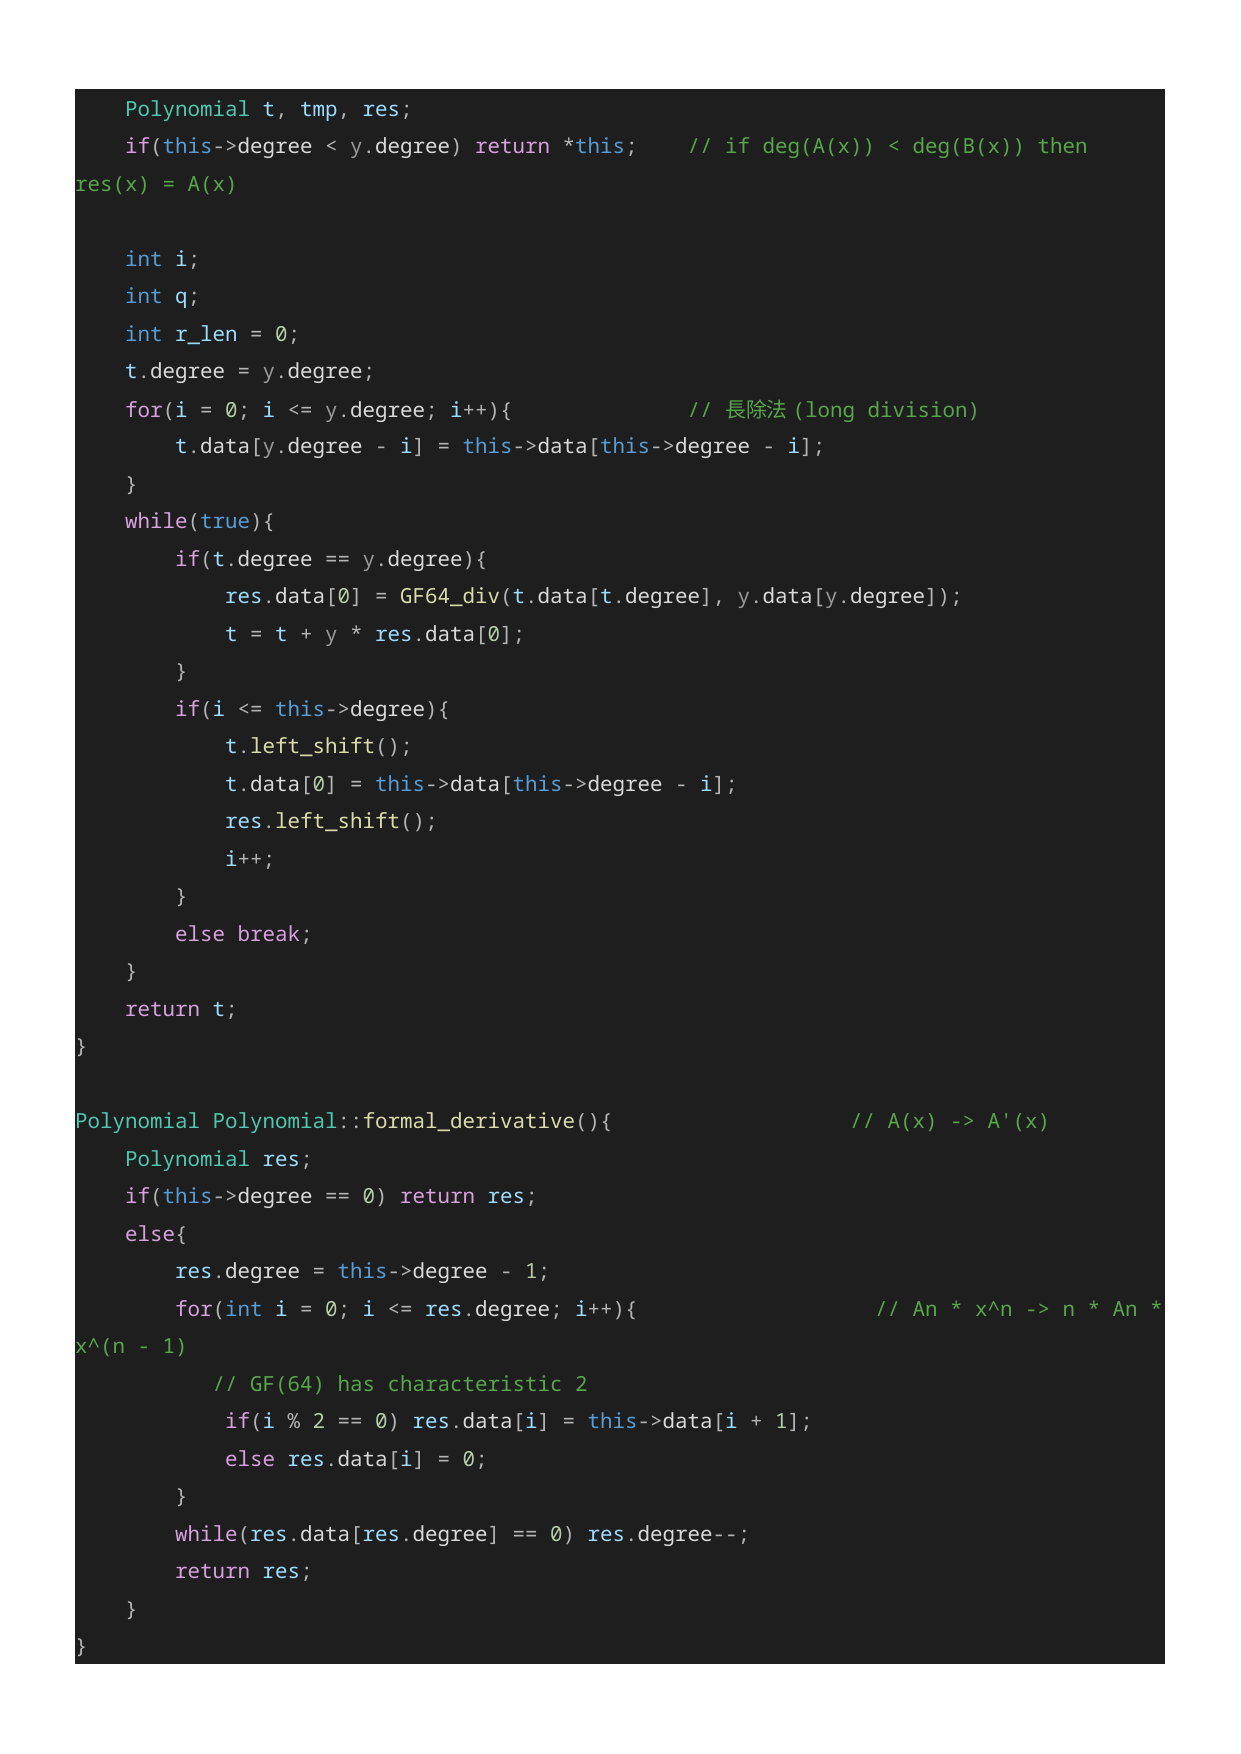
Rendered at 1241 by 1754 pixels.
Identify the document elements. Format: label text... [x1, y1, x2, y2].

text for(i = 0; i <= y.degree; i++){ // 長除法 (long division) [75, 389, 1165, 427]
text for(int i = 0; i <= res.degree; i++){ // An * x^n -> n * An * x^(n - 1) [75, 1289, 1165, 1364]
text } [75, 464, 1165, 502]
text return res; [75, 1552, 1165, 1589]
text } [75, 952, 1165, 989]
text } [75, 877, 1165, 914]
text if(i <= this->degree){ [75, 689, 1165, 727]
text t.left_shift(); [75, 727, 1165, 764]
text int r_len = 0; [75, 314, 1165, 352]
text else break; [75, 914, 1165, 952]
text Polynomial t, tmp, res; [75, 89, 1165, 127]
text while(res.data[res.degree] == 0) res.degree--; [75, 1514, 1165, 1552]
text } [75, 652, 1165, 689]
text int q; [75, 277, 1165, 314]
text i++; [75, 839, 1165, 877]
text return t; [75, 989, 1165, 1027]
text res.degree = this->degree - 1; [75, 1252, 1165, 1289]
text res.data[0] = GF64_div(t.data[t.degree], y.data[y.degree]); [75, 577, 1165, 614]
text if(t.degree == y.degree){ [75, 539, 1165, 577]
text Polynomial res; [75, 1139, 1165, 1177]
text if(i % 2 == 0) res.data[i] = this->data[i + 1]; [75, 1402, 1165, 1439]
text else{ [75, 1214, 1165, 1252]
text int i; [75, 239, 1165, 277]
text if(this->degree < y.degree) return *this; // if deg(A(x)) < deg(B(x)) then res(x) = A(x) [75, 127, 1165, 202]
text // GF(64) has characteristic 2 [75, 1364, 1165, 1402]
text } [75, 1627, 1165, 1664]
text res.left_shift(); [75, 802, 1165, 839]
text else res.data[i] = 0; [75, 1439, 1165, 1477]
text } [75, 1589, 1165, 1627]
text if(this->degree == 0) return res; [75, 1177, 1165, 1214]
text t.data[0] = this->data[this->degree - i]; [75, 764, 1165, 802]
text t = t + y * res.data[0]; [75, 614, 1165, 652]
text } [75, 1027, 1165, 1064]
text t.data[y.degree - i] = this->data[this->degree - i]; [75, 427, 1165, 464]
text while(true){ [75, 502, 1165, 539]
text t.degree = y.degree; [75, 352, 1165, 389]
text Polynomial Polynomial::formal_derivative(){ // A(x) -> A'(x) [75, 1102, 1165, 1139]
text } [75, 1477, 1165, 1514]
